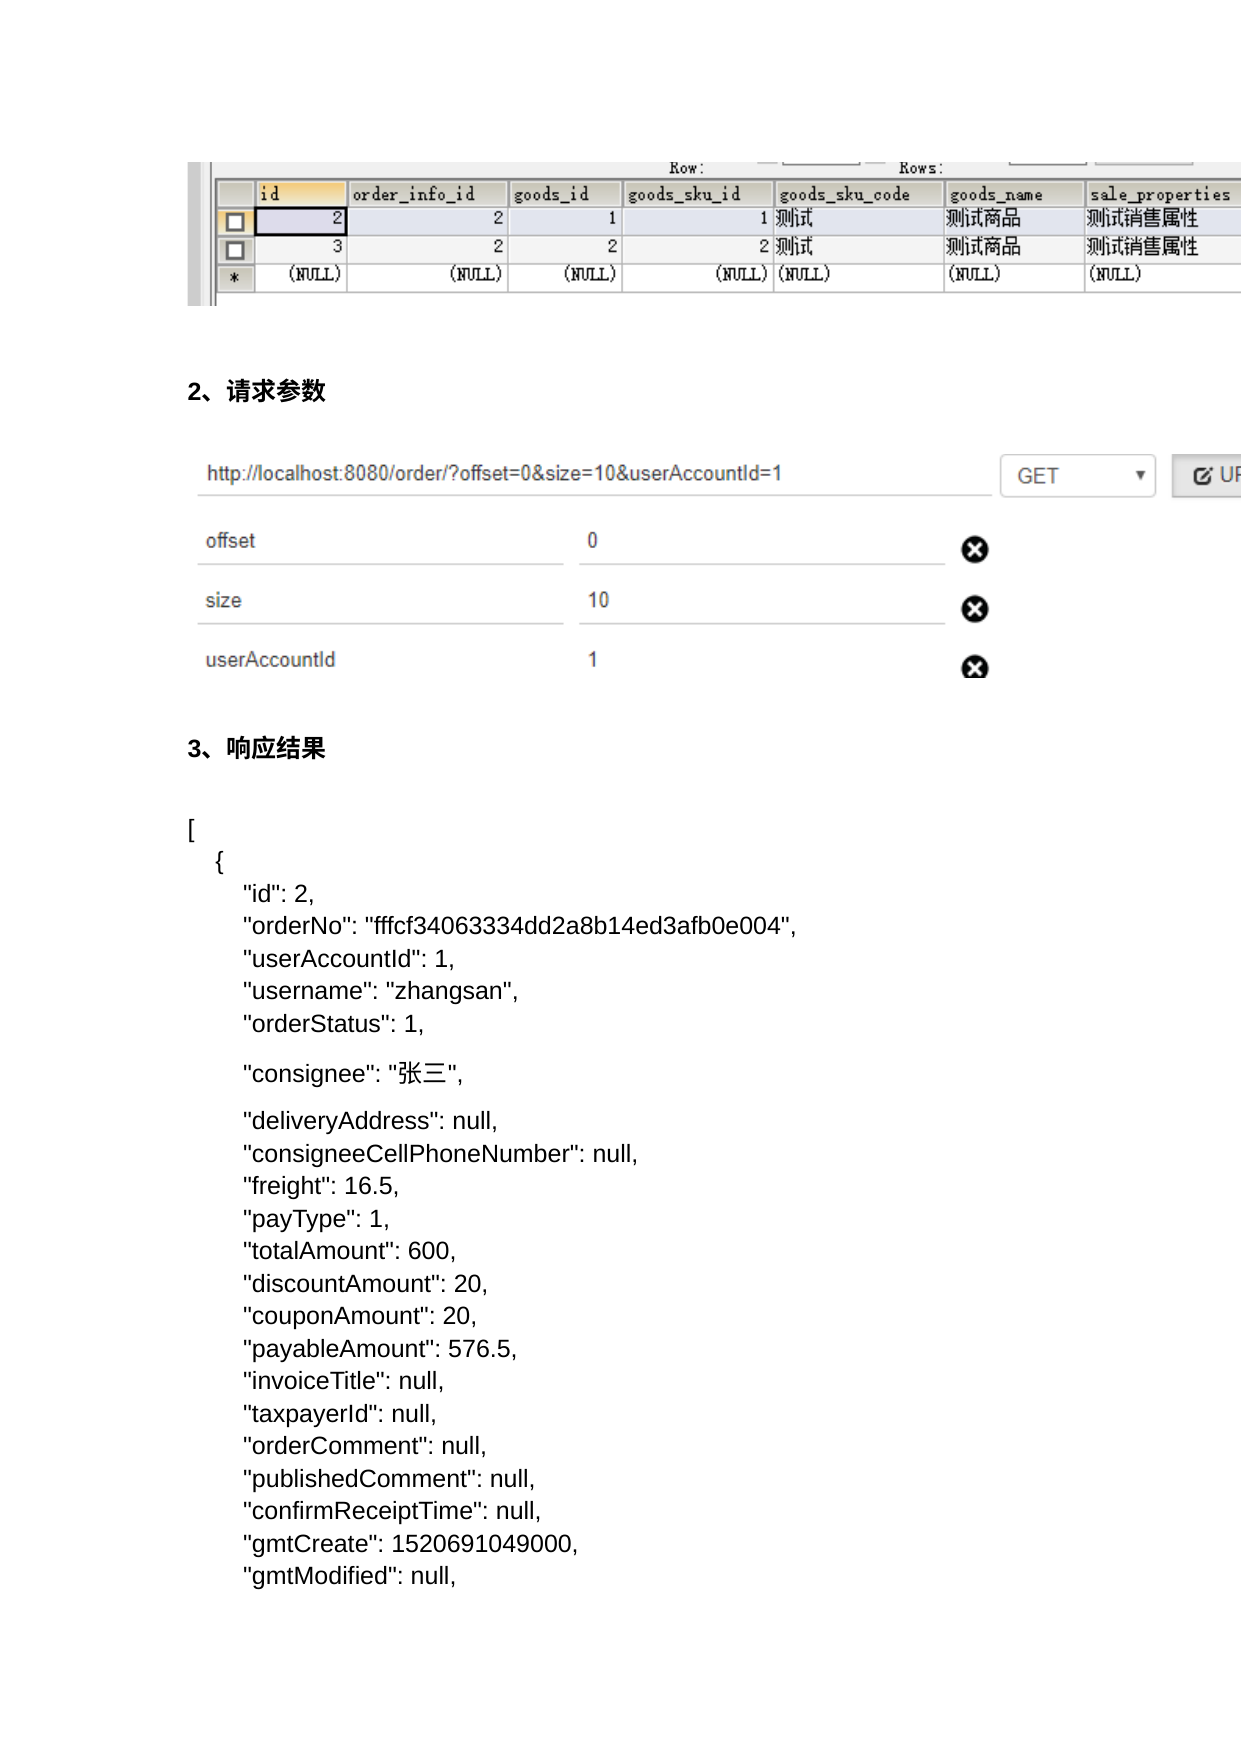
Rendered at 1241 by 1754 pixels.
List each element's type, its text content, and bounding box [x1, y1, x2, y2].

text "freight": 16.5, [187, 1169, 1053, 1202]
text 2、请求参数 [187, 357, 1053, 422]
text "gmtCreate": 1520691049000, [187, 1527, 1053, 1559]
text "consigneeCellPhoneNumber": null, [187, 1137, 1053, 1169]
text "payType": 1, [187, 1202, 1053, 1234]
picture [187, 162, 1241, 306]
text "taxpayerId": null, [187, 1397, 1053, 1429]
text "totalAmount": 600, [187, 1234, 1053, 1267]
text "orderNo": "fffcf34063334dd2a8b14ed3afb0e004", [187, 909, 1053, 942]
text "orderStatus": 1, [187, 1007, 1053, 1039]
text [ [187, 812, 1053, 844]
text "payableAmount": 576.5, [187, 1332, 1053, 1364]
text "username": "zhangsan", [187, 974, 1053, 1007]
text "id": 2, [187, 877, 1053, 909]
picture [187, 454, 1241, 678]
text 3、响应结果 [187, 714, 1053, 779]
text "discountAmount": 20, [187, 1267, 1053, 1299]
text "confirmReceiptTime": null, [187, 1494, 1053, 1527]
text "gmtModified": null, [187, 1559, 1053, 1592]
text "publishedComment": null, [187, 1462, 1053, 1494]
text "orderComment": null, [187, 1429, 1053, 1462]
text "consignee": "张三", [187, 1039, 1053, 1104]
text "userAccountId": 1, [187, 942, 1053, 974]
text { [187, 844, 1053, 877]
text "invoiceTitle": null, [187, 1364, 1053, 1397]
text "deliveryAddress": null, [187, 1104, 1053, 1137]
text "couponAmount": 20, [187, 1299, 1053, 1332]
